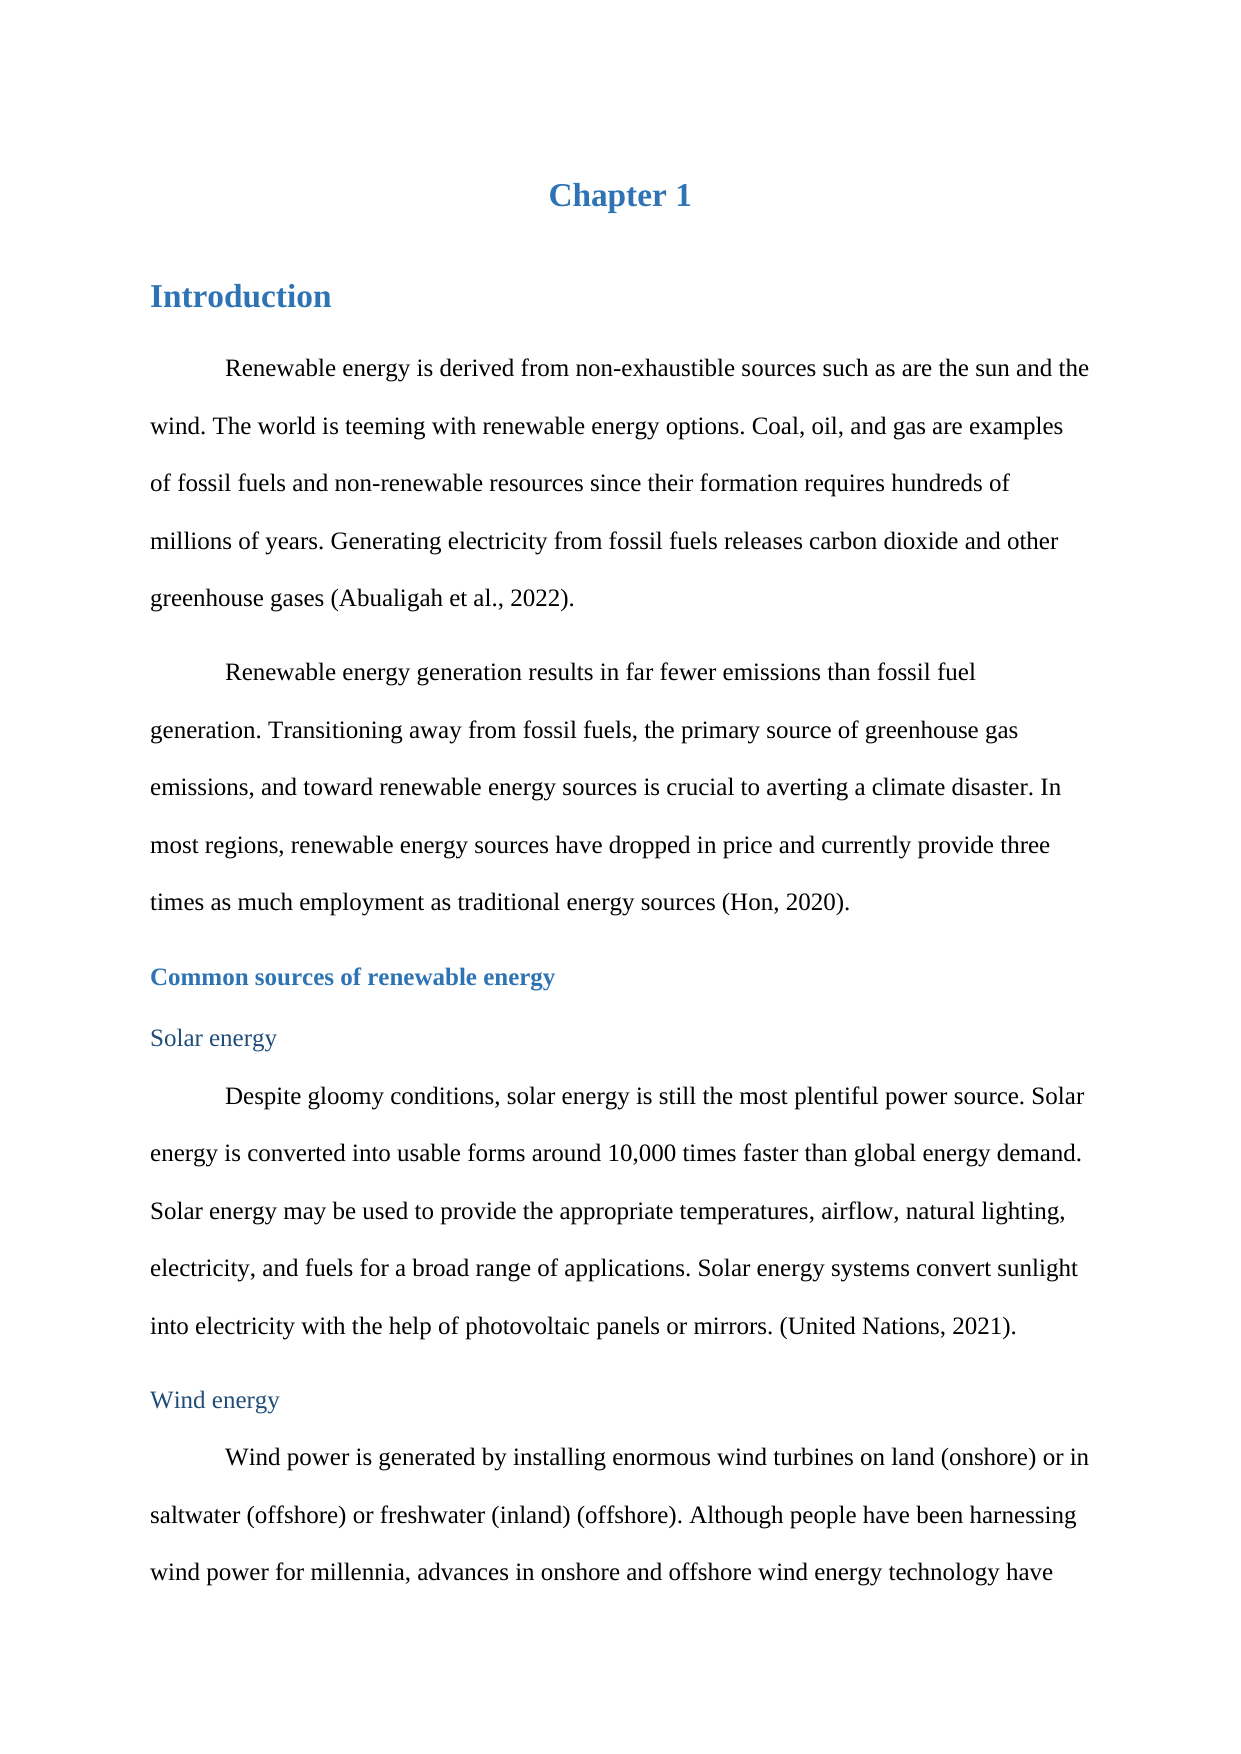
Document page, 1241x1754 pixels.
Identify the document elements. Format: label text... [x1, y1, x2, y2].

subtitle Chapter 1 [150, 175, 1090, 213]
text Despite gloomy conditions, solar energy is still the most plentiful power source. Solar energy is converted into usable forms around 10,000 times faster than global energy demand. Solar energy may be used to provide the appropriate temperatures, airflow, natural lighting, electricity, and fuels for a broad range of applications. Solar energy systems convert sunlight into electricity with the help of photovoltaic panels or mirrors. (United Nations, 2021). [150, 1081, 1090, 1339]
text Renewable energy generation results in far fewer emissions than fossil fuel generation. Transitioning away from fossil fuels, the primary source of greenhouse gas emissions, and toward renewable energy sources is crucial to averting a climate disaster. In most regions, renewable energy sources have dropped in price and currently provide three times as much employment as traditional energy sources (Hon, 2020). [150, 657, 1090, 916]
subtitle Wind energy [150, 1385, 1090, 1414]
text Renewable energy is derived from non-exhaustible sources such as are the sun and the wind. The world is teeming with renewable energy options. Coal, oil, and gas are examples of fossil fuels and non-renewable resources since their formation requires hundreds of millions of years. Generating electricity from fossil fuels releases carbon dioxide and other greenhouse gases (Abualigah et al., 2022). [150, 353, 1090, 612]
subtitle Introduction [150, 277, 1090, 315]
subtitle Common sources of renewable energy [150, 962, 1090, 990]
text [150, 1442, 1090, 1586]
subtitle Solar energy [150, 1023, 1090, 1052]
